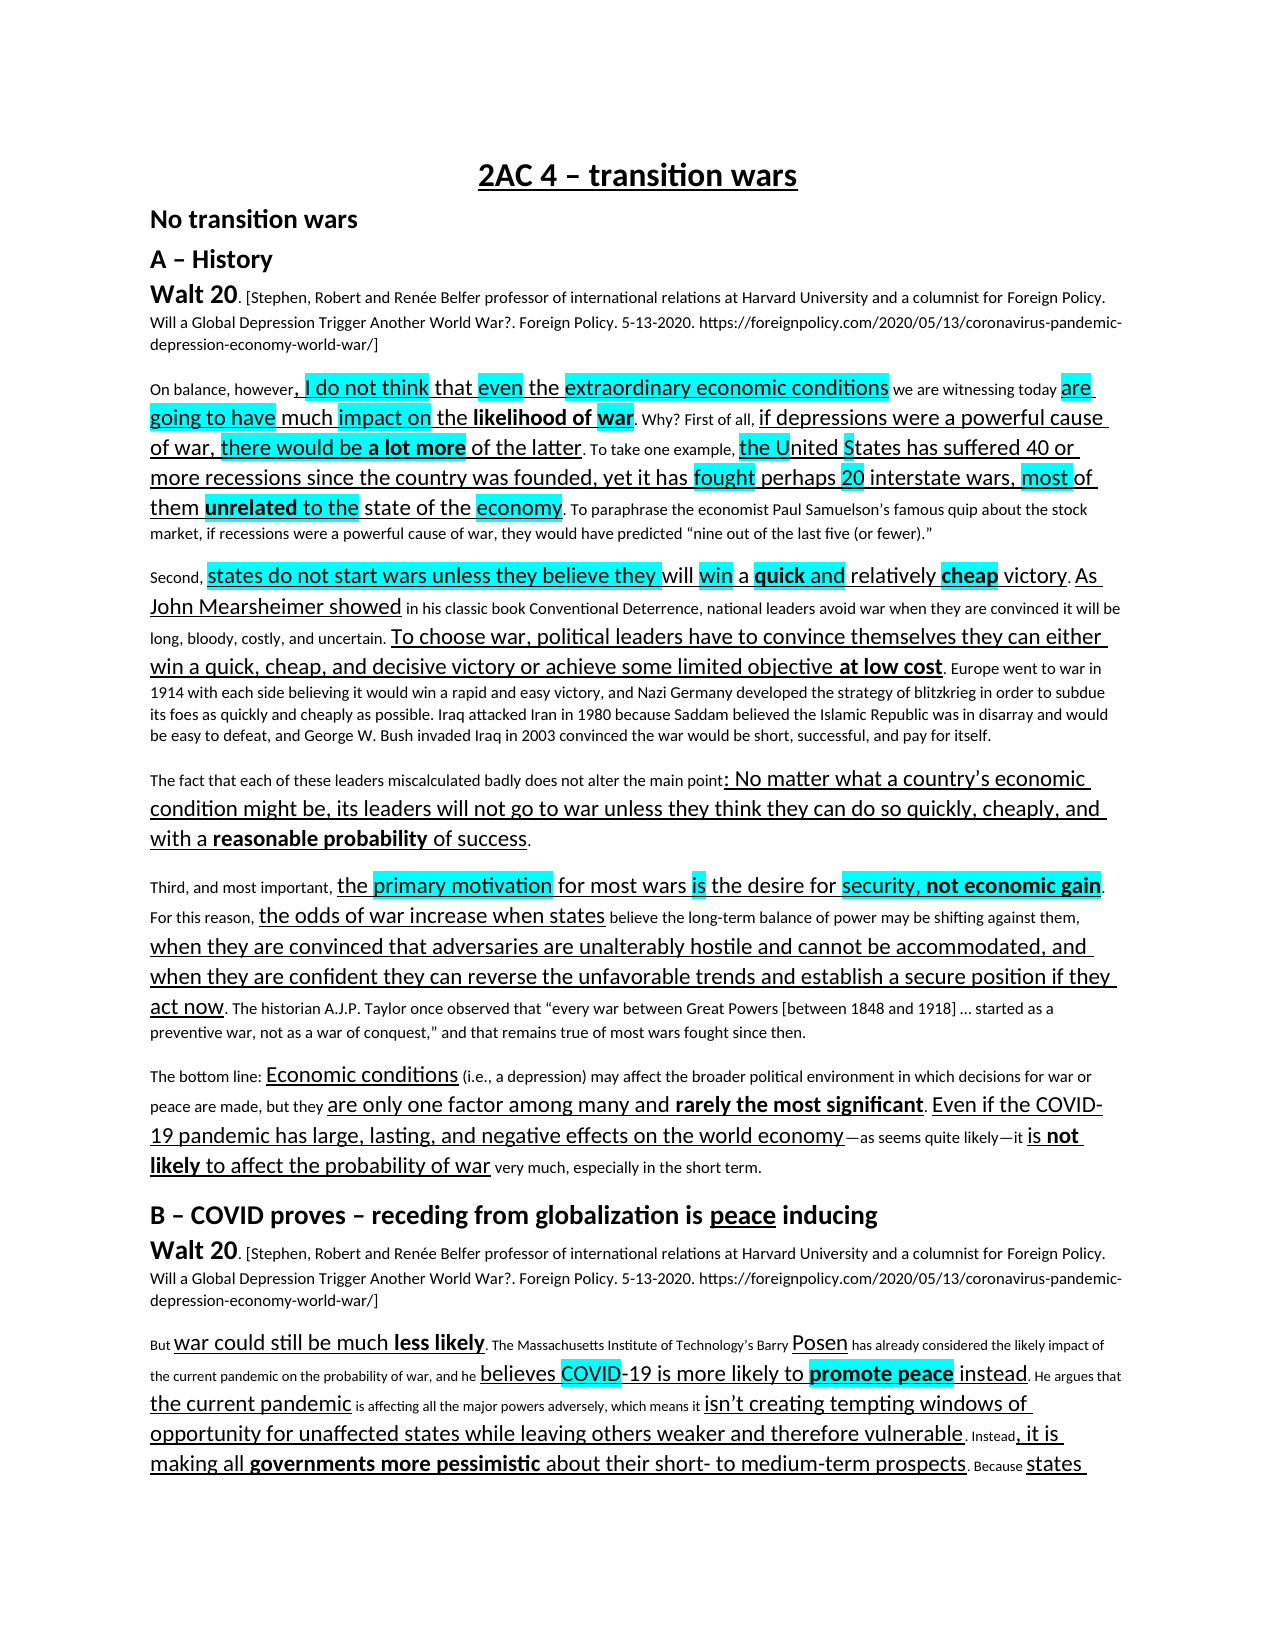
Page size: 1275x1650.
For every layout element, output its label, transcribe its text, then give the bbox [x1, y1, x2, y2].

text Walt 20. [Stephen, Robert and Renée Belfer professor of international relations at Harvard University and a columnist for Foreign Policy. Will a Global Depression Trigger Another World War?. Foreign Policy. 5-13-2020. https://foreignpolicy.com/2020/05/13/coronavirus-pandemic-depression-economy-world-war/] [150, 1233, 1125, 1310]
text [150, 1328, 1125, 1477]
subtitle 2AC 4 – transition wars [150, 154, 1125, 195]
subtitle A – History [150, 242, 1125, 275]
text The bottom line: Economic conditions (i.e., a depression) may affect the broader political environment in which decisions for war or peace are made, but they are only one factor among many and rarely the most significant. Even if the COVID-19 pandemic has large, lasting, and negative effects on the world economy—as seems quite likely—it is not likely to affect the probability of war very much, especially in the short term. [150, 1060, 1125, 1179]
text Third, and most important, the primary motivation for most wars is the desire for security, not economic gain. For this reason, the odds of war increase when states believe the long-term balance of power may be shifting against them, when they are convinced that adversaries are unalterably hostile and cannot be accommodated, and when they are confident they can reverse the unfavorable trends and establish a secure position if they act now. The historian A.J.P. Taylor once observed that “every war between Great Powers [between 1848 and 1918] … started as a preventive war, not as a war of conquest,” and that remains true of most wars fought since then. [150, 871, 1125, 1042]
text On balance, however, I do not think that even the extraordinary economic conditions we are witnessing today are going to have much impact on the likelihood of war. Why? First of all, if depressions were a powerful cause of war, there would be a lot more of the latter. To take one example, the United States has suffered 40 or more recessions since the country was founded, yet it has fought perhaps 20 interstate wars, most of them unrelated to the state of the economy. To paraphrase the economist Paul Samuelson’s famous quip about the stock market, if recessions were a powerful cause of war, they would have predicted “nine out of the last five (or fewer).” [150, 373, 1125, 543]
text Second, states do not start wars unless they believe they will win a quick and relatively cheap victory. As John Mearsheimer showed in his classic book Conventional Deterrence, national leaders avoid war when they are convinced it will be long, bloody, costly, and uncertain. To choose war, political leaders have to convince themselves they can either win a quick, cheap, and decisive victory or achieve some limited objective at low cost. Europe went to war in 1914 with each side believing it would win a rapid and easy victory, and Nazi Germany developed the strategy of blitzkrieg in order to subdue its foes as quickly and cheaply as possible. Iraq attacked Iran in 1980 because Saddam believed the Islamic Republic was in disarray and would be easy to defeat, and George W. Bush invaded Iraq in 2003 convinced the war would be short, successful, and pay for itself. [150, 562, 1125, 746]
subtitle B – COVID proves – receding from globalization is peace inducing [150, 1198, 1125, 1231]
subtitle No transition wars [150, 202, 1125, 235]
text Walt 20. [Stephen, Robert and Renée Belfer professor of international relations at Harvard University and a columnist for Foreign Policy. Will a Global Depression Trigger Another World War?. Foreign Policy. 5-13-2020. https://foreignpolicy.com/2020/05/13/coronavirus-pandemic-depression-economy-world-war/] [150, 278, 1125, 354]
text The fact that each of these leaders miscalculated badly does not alter the main point: No matter what a country’s economic condition might be, its leaders will not go to war unless they think they can do so quickly, cheaply, and with a reasonable probability of success. [150, 764, 1125, 853]
